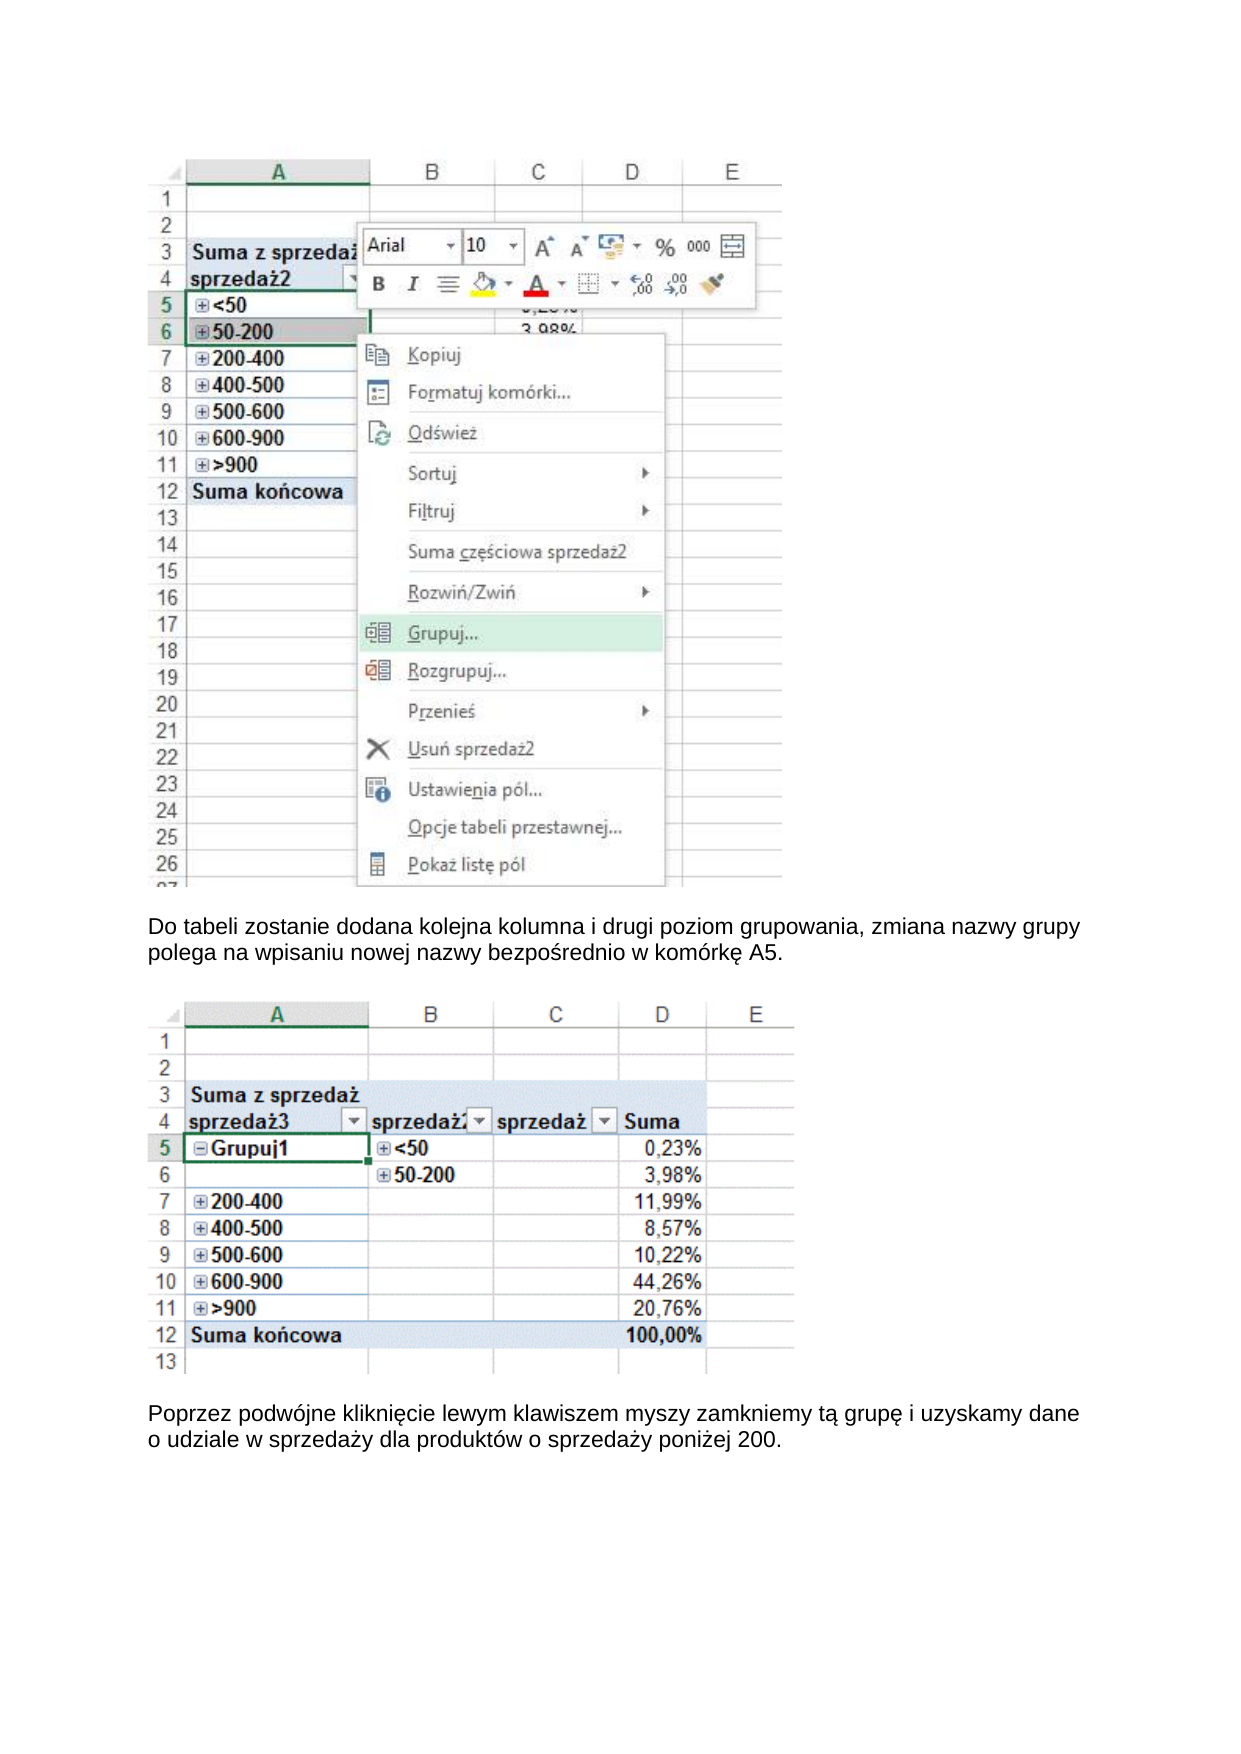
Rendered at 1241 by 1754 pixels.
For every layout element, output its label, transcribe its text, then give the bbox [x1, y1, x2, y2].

text Poprzez podwójne kliknięcie lewym klawiszem myszy zamkniemy tą grupę i uzyskamy dane o udziale w sprzedaży dla produktów o sprzedaży poniżej 200. [148, 1400, 1093, 1452]
picture [147, 147, 782, 887]
text Do tabeli zostanie dodana kolejna kolumna i drugi poziom grupowania, zmiana nazwy grupy polega na wpisaniu nowej nazwy bezpośrednio w komórkę A5. [148, 913, 1093, 966]
picture [147, 992, 795, 1374]
